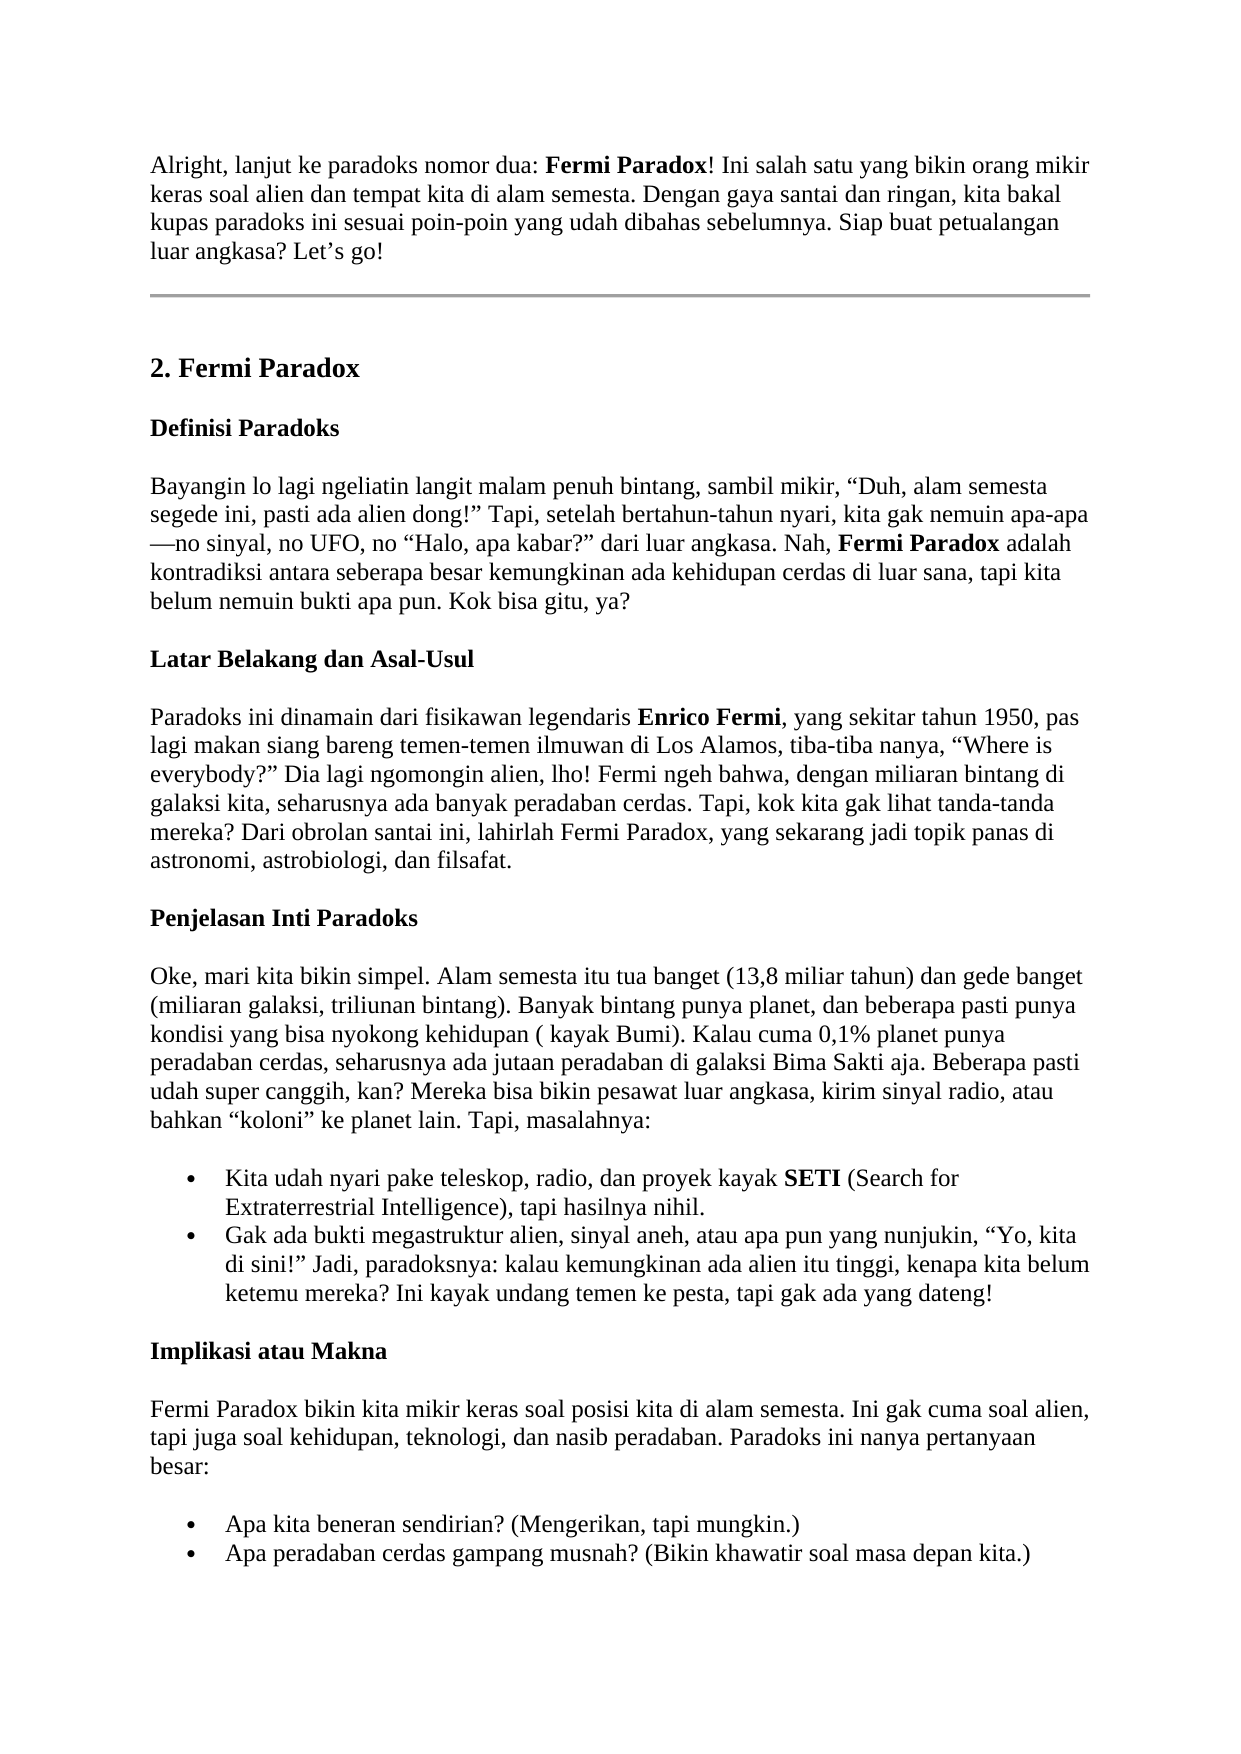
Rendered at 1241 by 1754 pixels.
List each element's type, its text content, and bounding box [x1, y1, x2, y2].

list Gak ada bukti megastruktur alien, sinyal aneh, atau apa pun yang nunjukin, “Yo, kita di sini!” Jadi, paradoksnya: kalau kemungkinan ada alien itu tinggi, kenapa kita belum ketemu mereka? Ini kayak undang temen ke pesta, tapi gak ada yang dateng! [187, 1220, 1090, 1307]
list Kita udah nyari pake teleskop, radio, dan proyek kayak SETI (Search for Extraterrestrial Intelligence), tapi hasilnya nihil. [187, 1163, 1090, 1220]
text Paradoks ini dinamain dari fisikawan legendaris Enrico Fermi, yang sekitar tahun 1950, pas lagi makan siang bareng temen-temen ilmuwan di Los Alamos, tiba-tiba nanya, “Where is everybody?” Dia lagi ngomongin alien, lho! Fermi ngeh bahwa, dengan miliaran bintang di galaksi kita, seharusnya ada banyak peradaban cerdas. Tapi, kok kita gak lihat tanda-tanda mereka? Dari obrolan santai ini, lahirlah Fermi Paradox, yang sekarang jadi topik panas di astronomi, astrobiologi, dan filsafat. [150, 702, 1090, 874]
text Alright, lanjut ke paradoks nomor dua: Fermi Paradox! Ini salah satu yang bikin orang mikir keras soal alien dan tempat kita di alam semesta. Dengan gaya santai dan ringan, kita bakal kupas paradoks ini sesuai poin-poin yang udah dibahas sebelumnya. Siap buat petualangan luar angkasa? Let’s go! [150, 150, 1090, 265]
text Penjelasan Inti Paradoks [150, 903, 1090, 932]
text Implikasi atau Makna [150, 1336, 1090, 1364]
text Latar Belakang dan Asal-Usul [150, 644, 1090, 672]
text 2. Fermi Paradox [150, 351, 1090, 384]
text Oke, mari kita bikin simpel. Alam semesta itu tua banget (13,8 miliar tahun) dan gede banget (miliaran galaksi, triliunan bintang). Banyak bintang punya planet, dan beberapa pasti punya kondisi yang bisa nyokong kehidupan ( kayak Bumi). Kalau cuma 0,1% planet punya peradaban cerdas, seharusnya ada jutaan peradaban di galaksi Bima Sakti aja. Beberapa pasti udah super canggih, kan? Mereka bisa bikin pesawat luar angkasa, kirim sinyal radio, atau bahkan “koloni” ke planet lain. Tapi, masalahnya: [150, 961, 1090, 1134]
list Apa kita beneran sendirian? (Mengerikan, tapi mungkin.) [187, 1509, 1090, 1538]
text Fermi Paradox bikin kita mikir keras soal posisi kita di alam semesta. Ini gak cuma soal alien, tapi juga soal kehidupan, teknologi, dan nasib peradaban. Paradoks ini nanya pertanyaan besar: [150, 1394, 1090, 1480]
text Bayangin lo lagi ngeliatin langit malam penuh bintang, sambil mikir, “Duh, alam semesta segede ini, pasti ada alien dong!” Tapi, setelah bertahun-tahun nyari, kita gak nemuin apa-apa—no sinyal, no UFO, no “Halo, apa kabar?” dari luar angkasa. Nah, Fermi Paradox adalah kontradiksi antara seberapa besar kemungkinan ada kehidupan cerdas di luar sana, tapi kita belum nemuin bukti apa pun. Kok bisa gitu, ya? [150, 471, 1090, 614]
text Definisi Paradoks [150, 413, 1090, 442]
list Apa peradaban cerdas gampang musnah? (Bikin khawatir soal masa depan kita.) [187, 1538, 1090, 1567]
